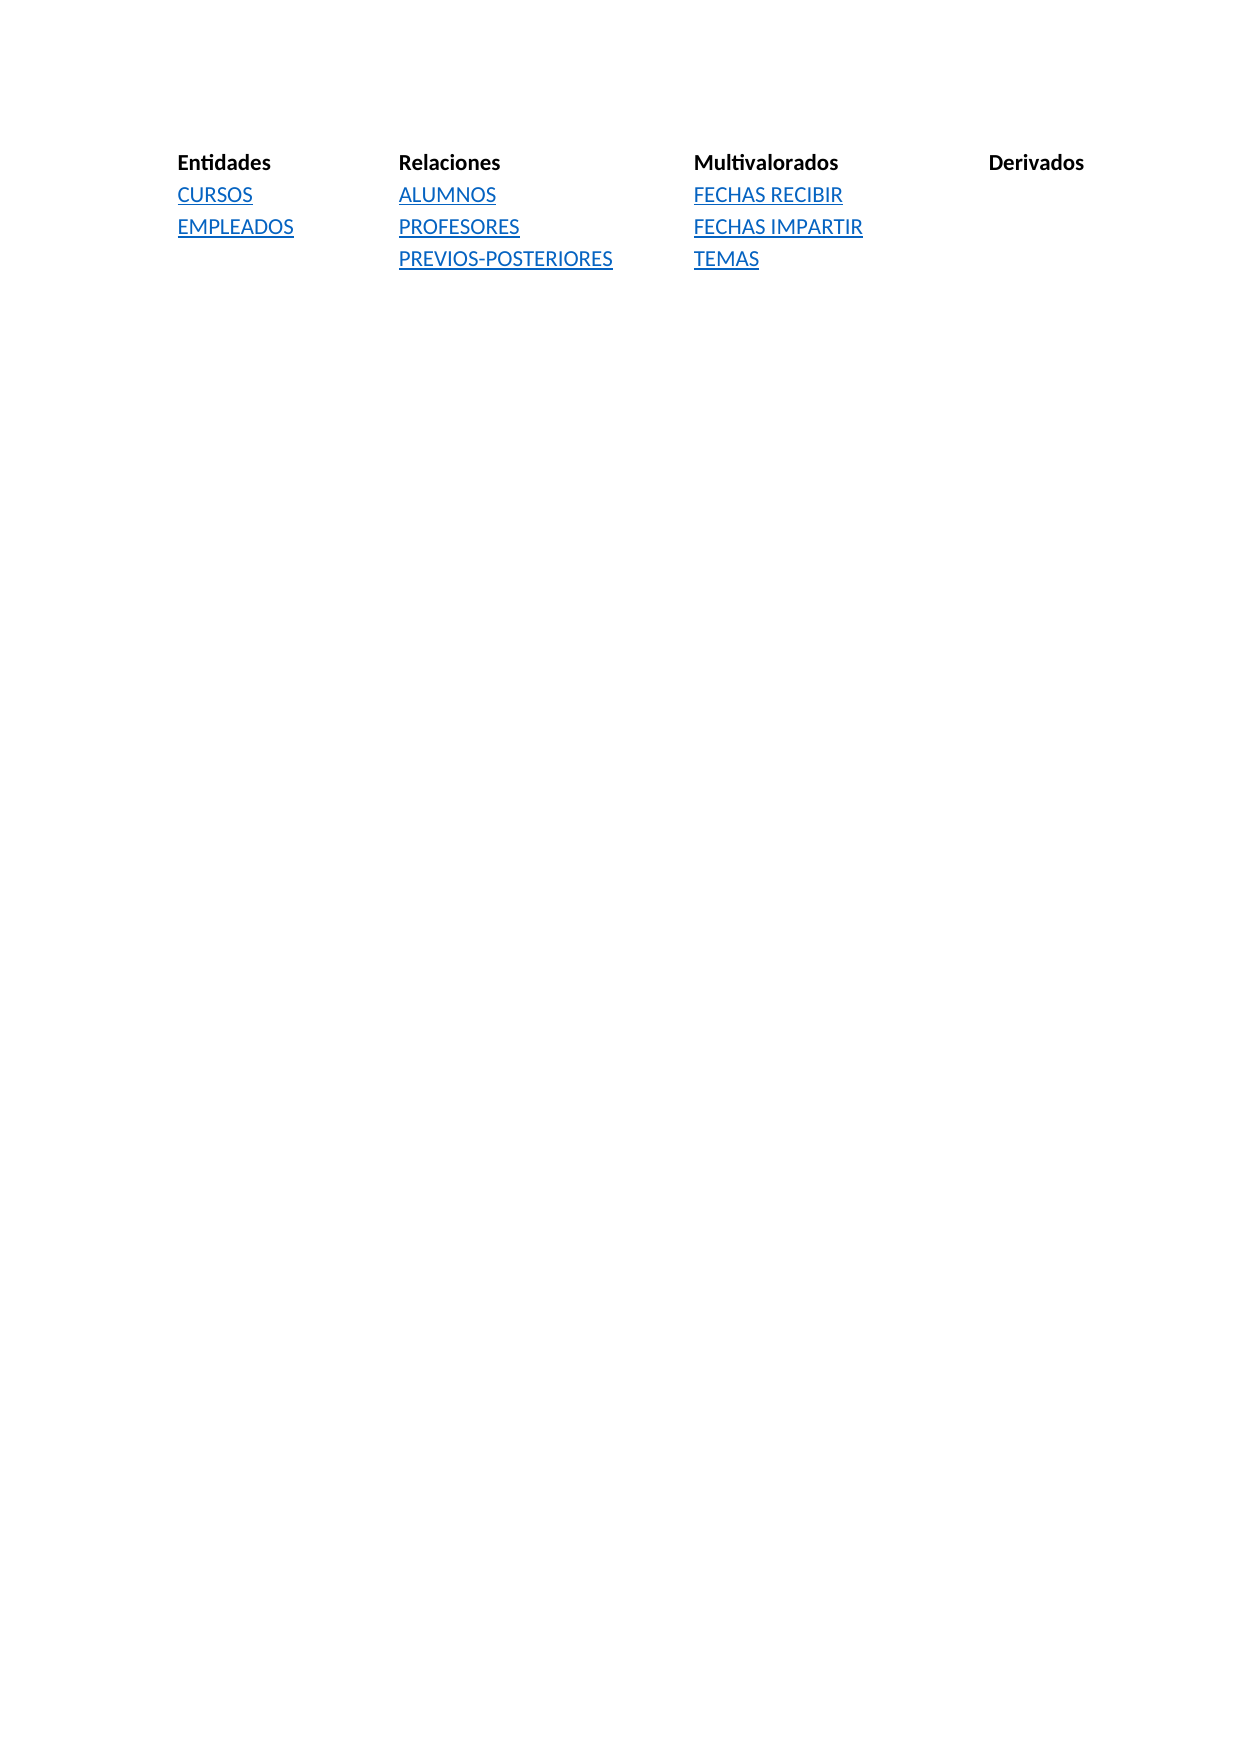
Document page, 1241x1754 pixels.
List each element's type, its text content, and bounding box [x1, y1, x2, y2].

text EMPLEADOS PROFESORES FECHAS IMPARTIR [177, 212, 1063, 240]
text CURSOS ALUMNOS FECHAS RECIBIR [177, 180, 1063, 208]
text PREVIOS-POSTERIORES TEMAS [177, 244, 1063, 272]
text Entidades Relaciones Multivalorados Derivados [177, 148, 1181, 176]
